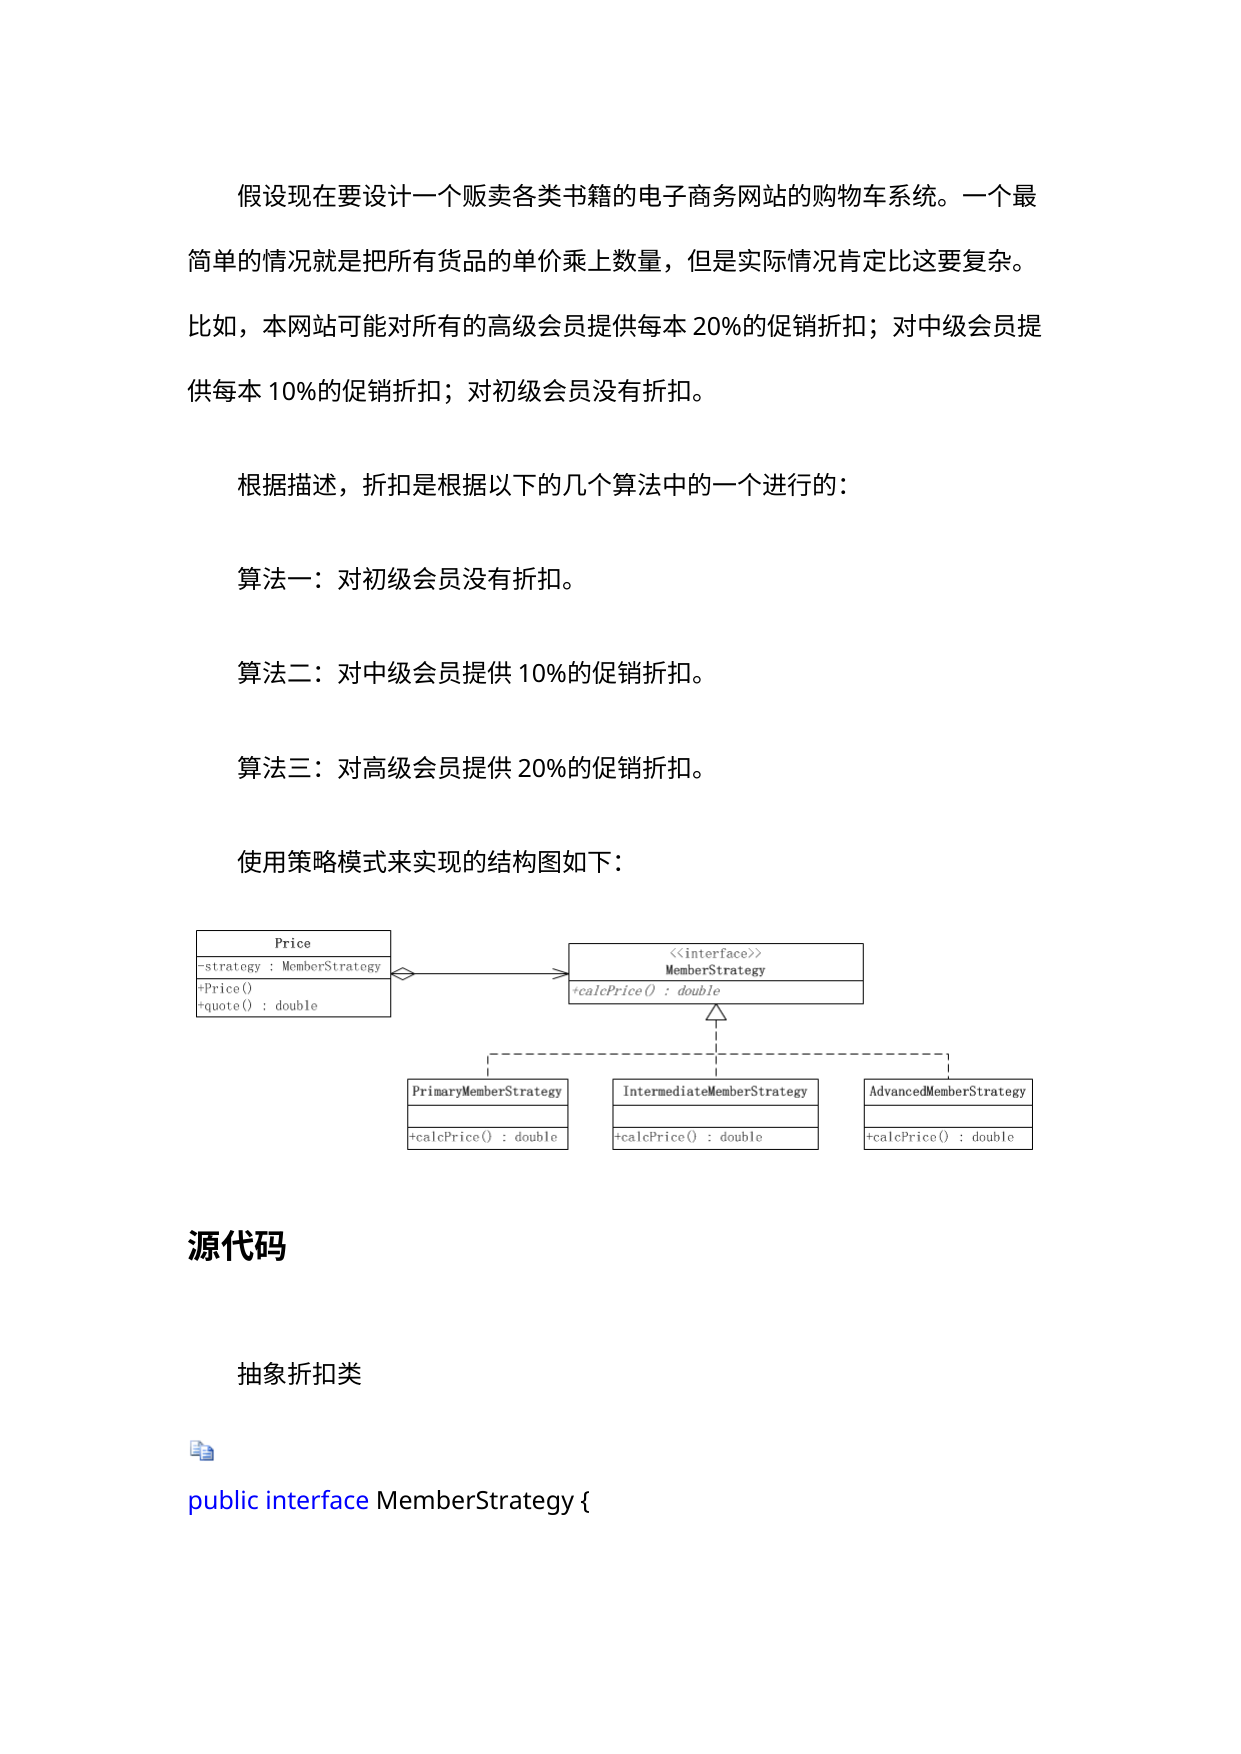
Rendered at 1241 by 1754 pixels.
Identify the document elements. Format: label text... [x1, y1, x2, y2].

text 算法二：对中级会员提供10%的促销折扣。 [187, 639, 1053, 704]
text 使用策略模式来实现的结构图如下： [187, 828, 1053, 893]
picture [187, 1434, 219, 1466]
text 假设现在要设计一个贩卖各类书籍的电子商务网站的购物车系统。一个最简单的情况就是把所有货品的单价乘上数量，但是实际情况肯定比这要复杂。比如，本网站可能对所有的高级会员提供每本20%的促销折扣；对中级会员提供每本10%的促销折扣；对初级会员没有折扣。 [187, 162, 1053, 422]
text public interface MemberStrategy { [187, 1467, 1053, 1532]
text 算法三：对高级会员提供20%的促销折扣。 [187, 734, 1053, 799]
text 根据描述，折扣是根据以下的几个算法中的一个进行的： [187, 451, 1053, 516]
subtitle 源代码 [187, 1211, 1053, 1276]
text 抽象折扣类 [187, 1340, 1053, 1405]
text 算法一：对初级会员没有折扣。 [187, 545, 1053, 610]
picture [187, 922, 1053, 1164]
